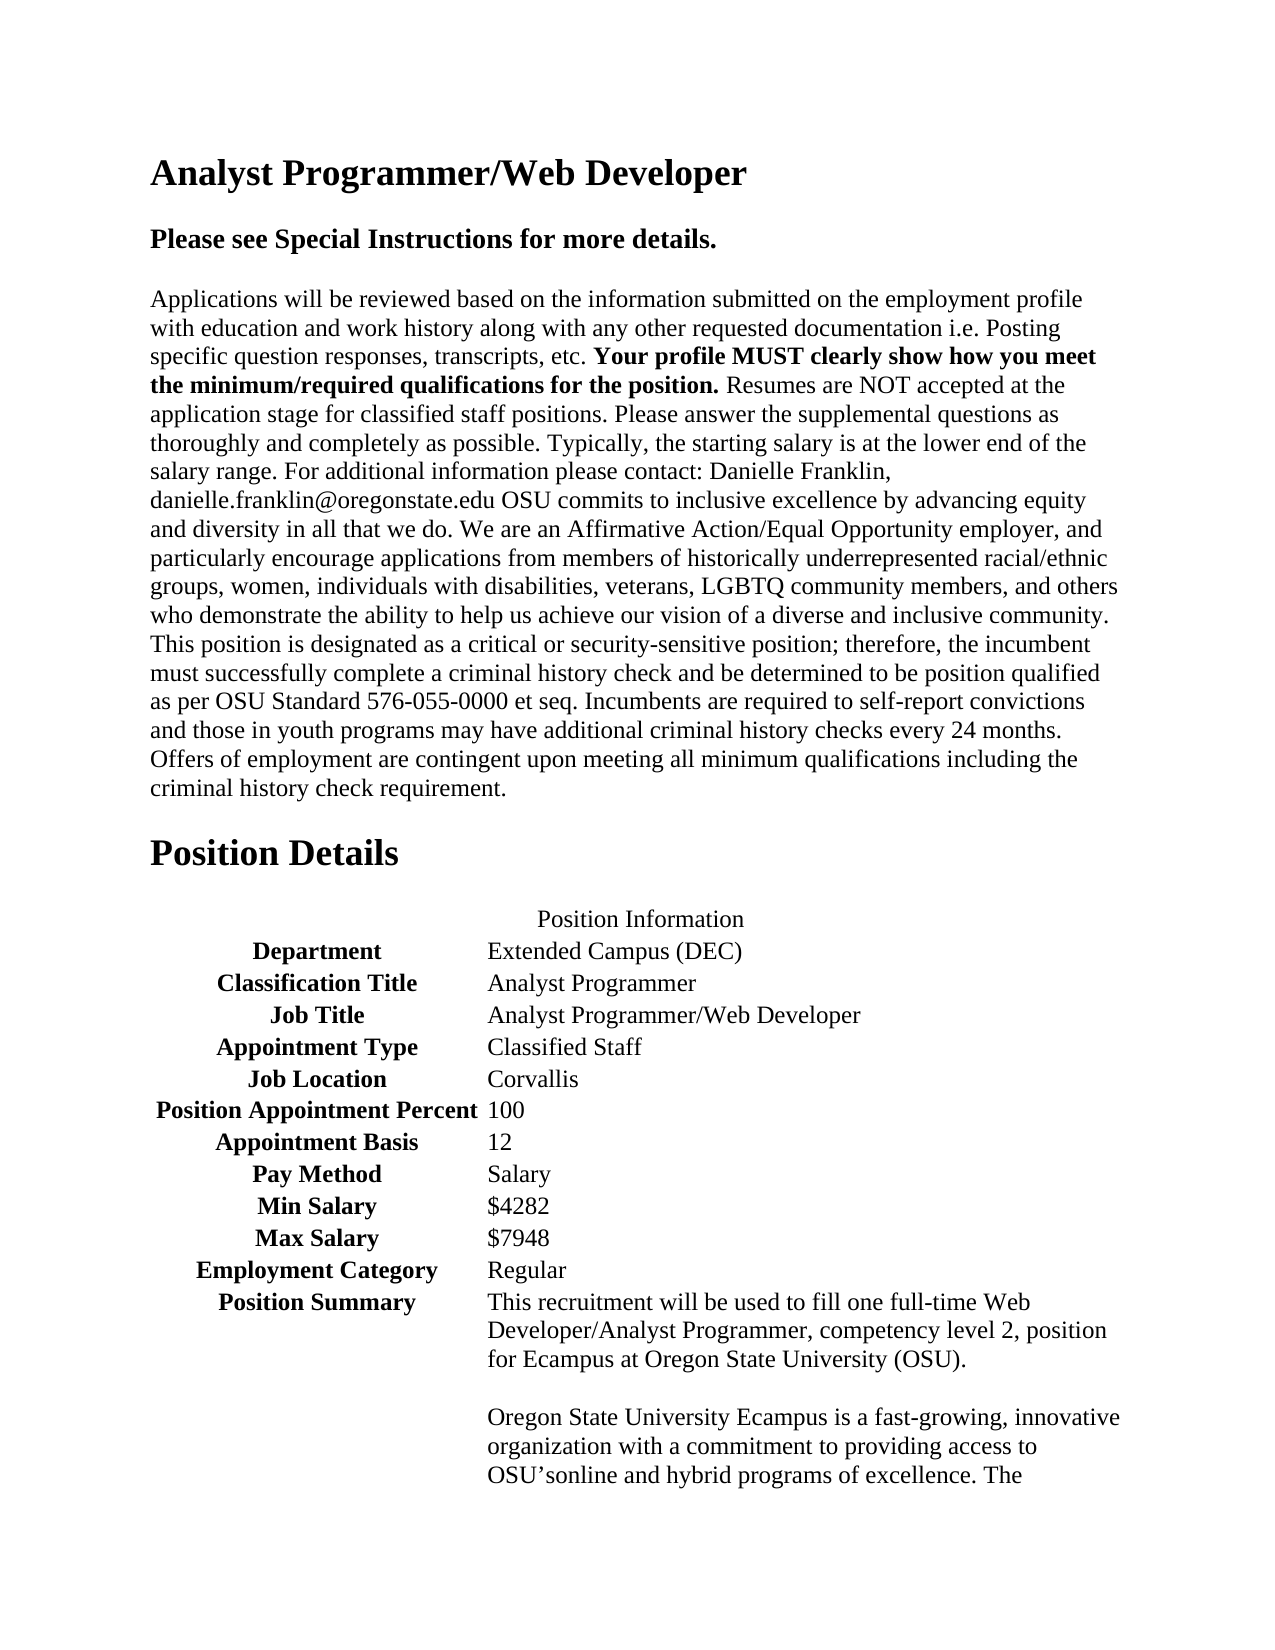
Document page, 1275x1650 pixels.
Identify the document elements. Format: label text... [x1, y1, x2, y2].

table_cell Analyst Programmer/Web Developer [486, 999, 1133, 1030]
table_cell Corvallis [486, 1062, 1133, 1094]
table_cell Classification Title [149, 967, 486, 998]
table_cell 100 [486, 1094, 1133, 1126]
table_header Position Information [149, 903, 1133, 935]
table_cell Department [149, 935, 486, 967]
text Please see Special Instructions for more details. [150, 222, 1125, 255]
table_cell Max Salary [149, 1222, 486, 1253]
table_cell Min Salary [149, 1190, 486, 1222]
table_cell Position Summary [149, 1285, 486, 1490]
table_cell Analyst Programmer [486, 967, 1133, 998]
text Position Details [150, 831, 1125, 874]
table_cell Job Location [149, 1062, 486, 1094]
text Analyst Programmer/Web Developer [150, 150, 1125, 193]
table_cell $4282 [486, 1190, 1133, 1222]
text Applications will be reviewed based on the information submitted on the employment profile with education and work history along with any other requested documentation i.e. Posting specific question responses, transcripts, etc. Your profile MUST clearly show how you meet the minimum/required qualifications for the position. Resumes are NOT accepted at the application stage for classified staff positions. Please answer the supplemental questions as thoroughly and completely as possible. Typically, the starting salary is at the lower end of the salary range. For additional information please contact: Danielle Franklin, danielle.franklin@oregonstate.edu OSU commits to inclusive excellence by advancing equity and diversity in all that we do. We are an Affirmative Action/Equal Opportunity employer, and particularly encourage applications from members of historically underrepresented racial/ethnic groups, women, individuals with disabilities, veterans, LGBTQ community members, and others who demonstrate the ability to help us achieve our vision of a diverse and inclusive community. This position is designated as a critical or security-sensitive position; therefore, the incumbent must successfully complete a criminal history check and be determined to be position qualified as per OSU Standard 576-055-0000 et seq. Incumbents are required to self-report convictions and those in youth programs may have additional criminal history checks every 24 months. Offers of employment are contingent upon meeting all minimum qualifications including the criminal history check requirement. [150, 284, 1125, 801]
table_cell $7948 [486, 1222, 1133, 1253]
table_cell Appointment Basis [149, 1126, 486, 1158]
table_cell Pay Method [149, 1158, 486, 1190]
table_cell Salary [486, 1158, 1133, 1190]
table_cell Classified Staff [486, 1030, 1133, 1062]
table_cell Job Title [149, 999, 486, 1030]
table_cell Position Appointment Percent [149, 1094, 486, 1126]
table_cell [486, 1285, 1133, 1490]
table_cell Employment Category [149, 1254, 486, 1285]
table_cell 12 [486, 1126, 1133, 1158]
table_cell Regular [486, 1254, 1133, 1285]
table_cell Appointment Type [149, 1030, 486, 1062]
table_cell Extended Campus (DEC) [486, 935, 1133, 967]
